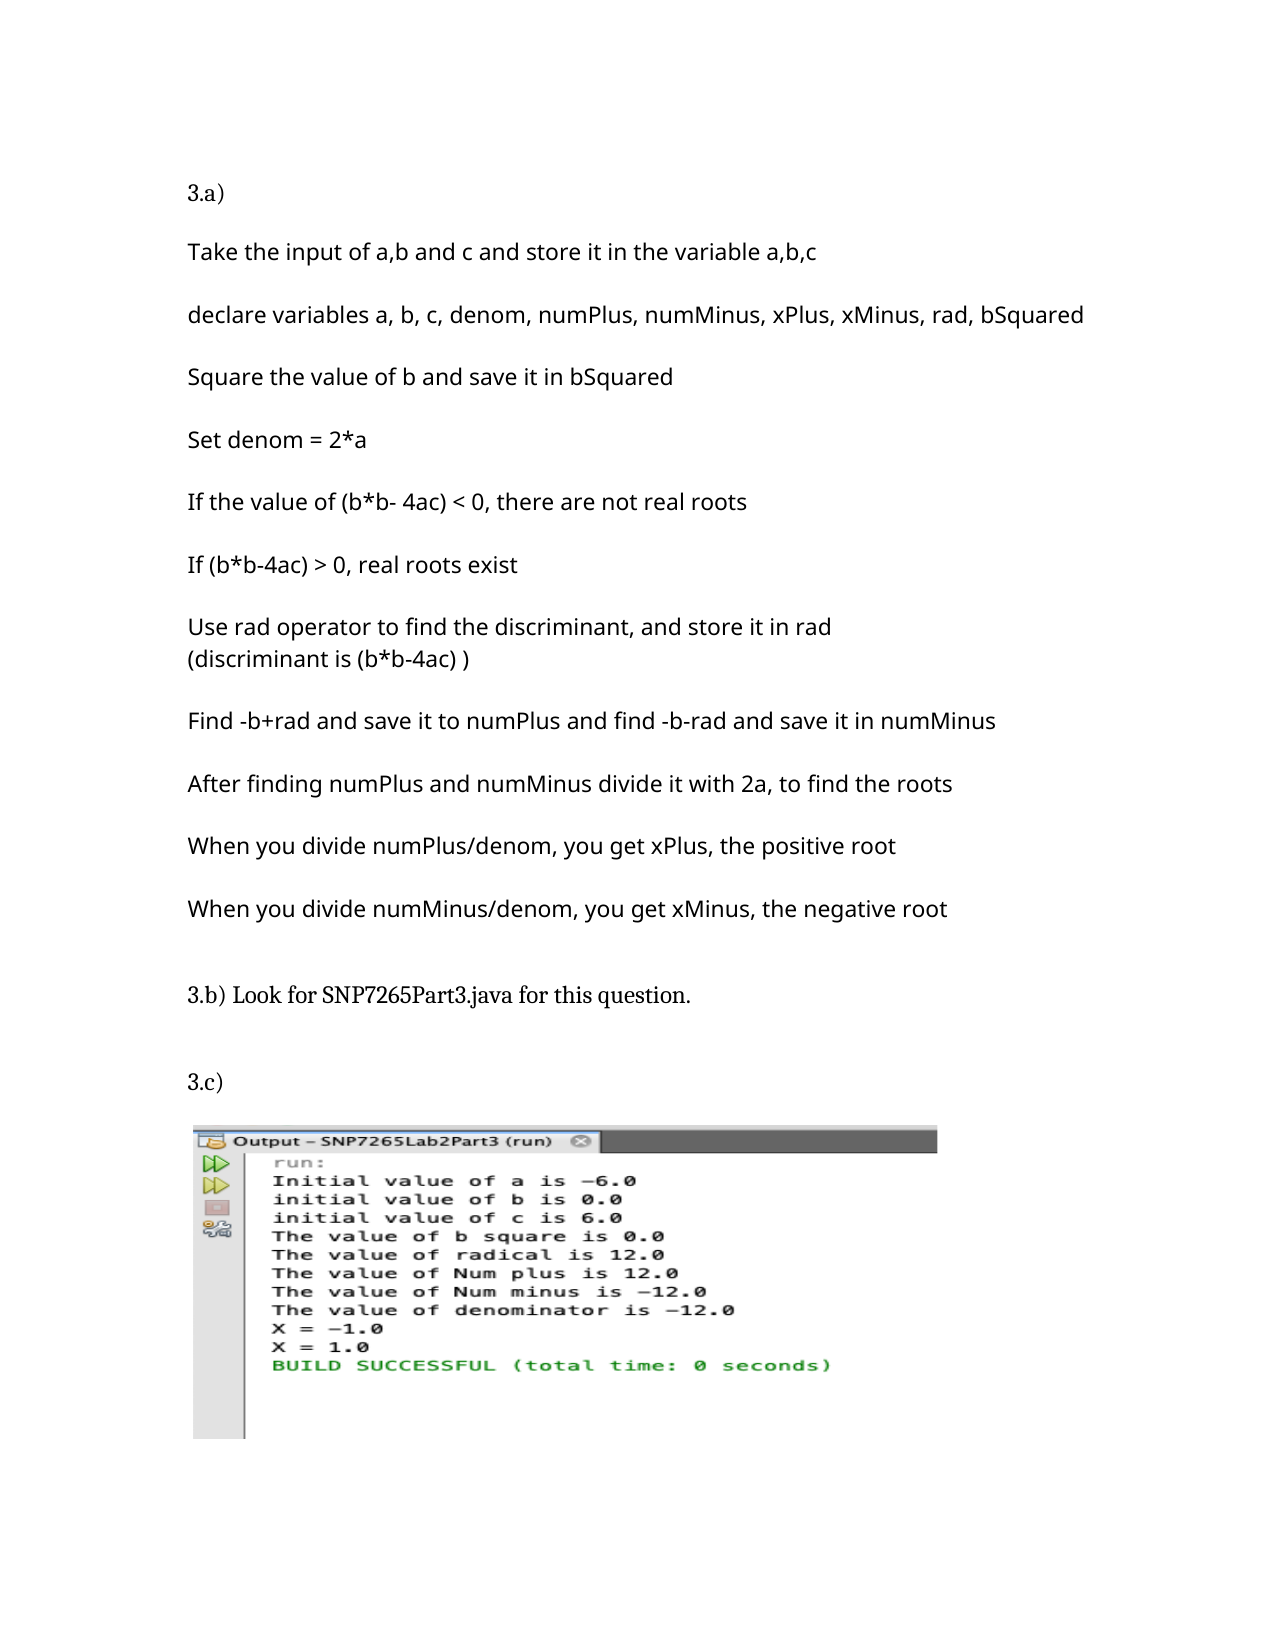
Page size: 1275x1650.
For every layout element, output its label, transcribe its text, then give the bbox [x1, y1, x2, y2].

text Square the value of b and save it in bSquared [187, 361, 1087, 392]
picture [193, 1125, 938, 1439]
text (discriminant is (b*b-4ac) ) [187, 642, 1087, 674]
text Use rad operator to find the discriminant, and store it in rad [187, 611, 1087, 642]
text Take the input of a,b and c and store it in the variable a,b,c [187, 236, 1087, 267]
text When you divide numMinus/denom, you get xMinus, the negative root [187, 892, 1087, 924]
text Set denom = 2*a [187, 424, 1087, 455]
text 3.b) Look for SNP7265Part3.java for this question. [187, 981, 1087, 1010]
text 3.c) [187, 1067, 1087, 1096]
text Find -b+rad and save it to numPlus and find -b-rad and save it in numMinus [187, 705, 1087, 736]
text 3.a) [187, 179, 1087, 207]
text When you divide numPlus/denom, you get xPlus, the positive root [187, 830, 1087, 861]
text After finding numPlus and numMinus divide it with 2a, to find the roots [187, 767, 1087, 799]
text declare variables a, b, c, denom, numPlus, numMinus, xPlus, xMinus, rad, bSquared [187, 299, 1087, 330]
text If (b*b-4ac) > 0, real roots exist [187, 549, 1087, 580]
text If the value of (b*b- 4ac) < 0, there are not real roots [187, 486, 1087, 517]
